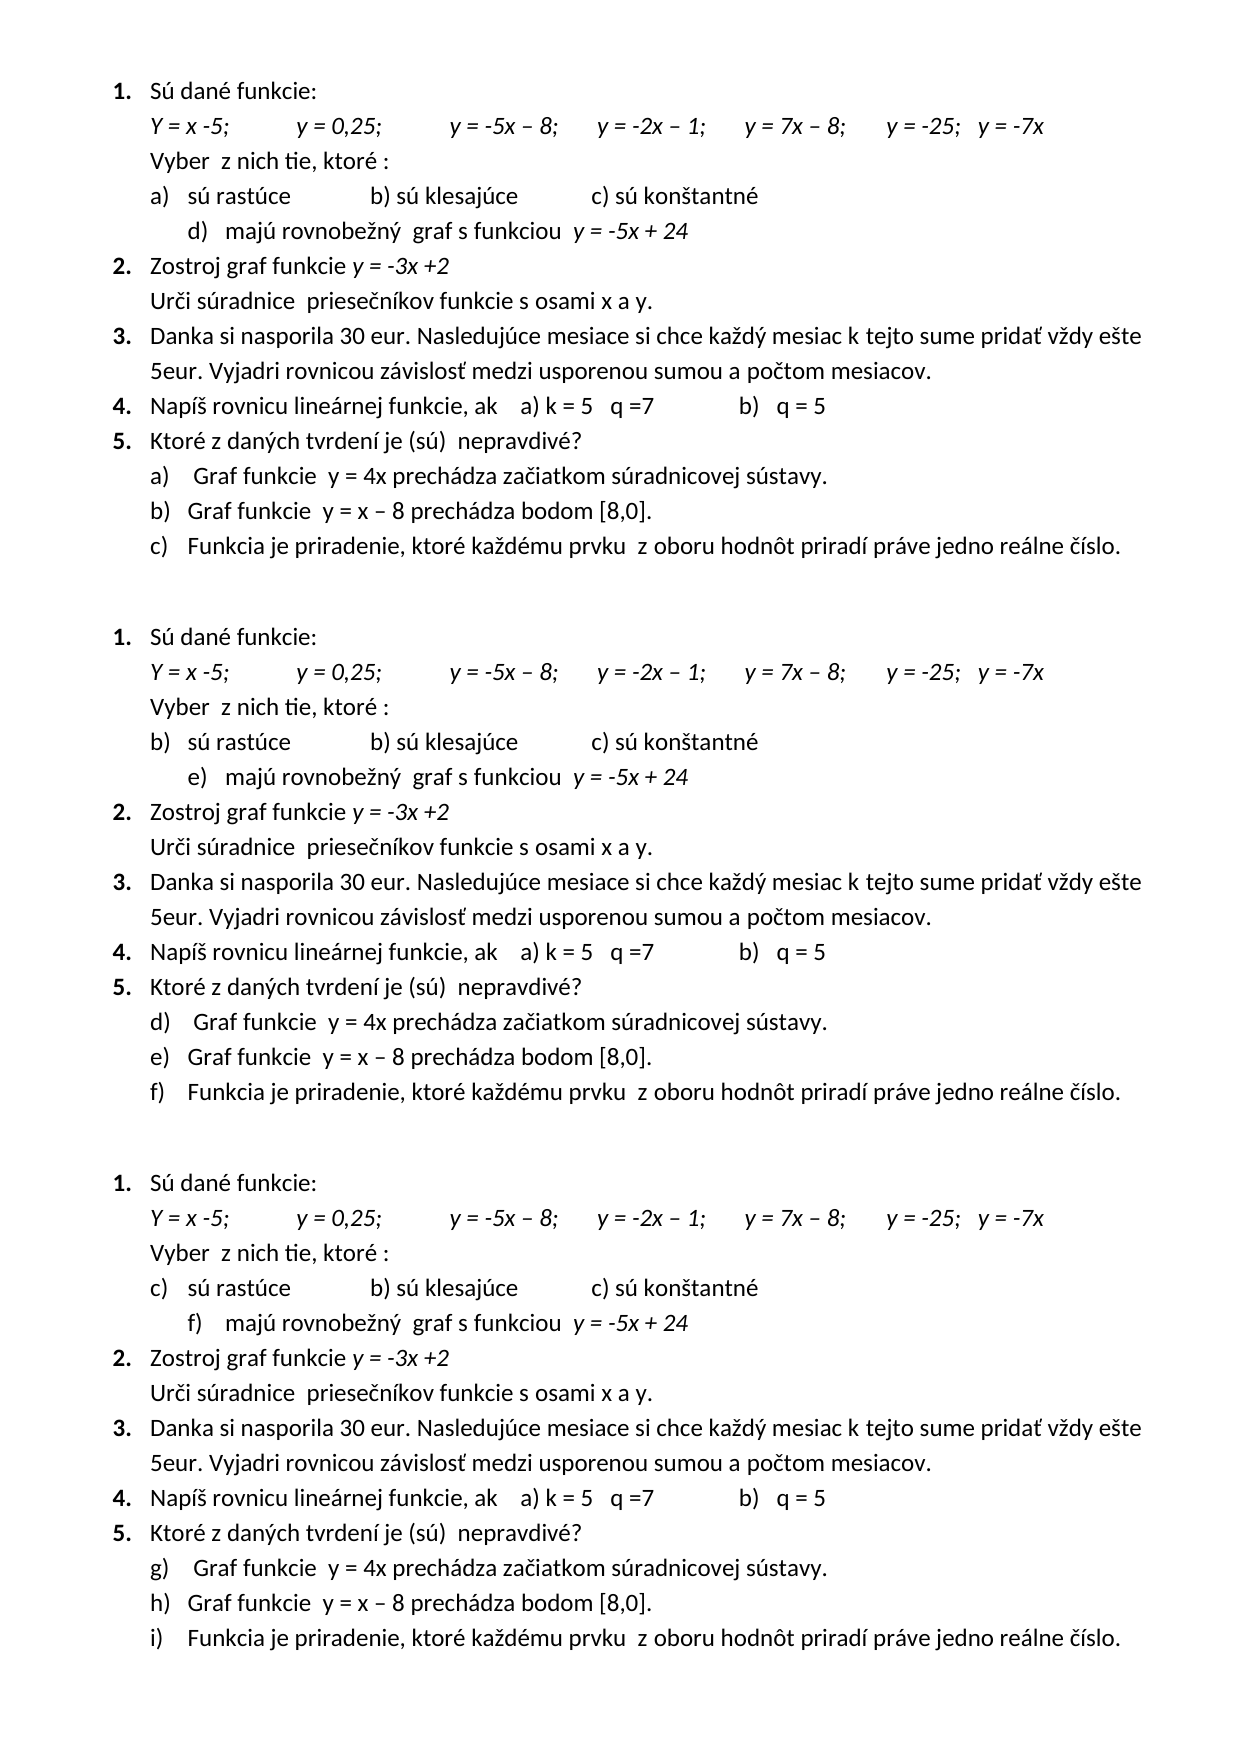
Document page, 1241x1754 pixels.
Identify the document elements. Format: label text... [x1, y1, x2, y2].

list Y = x -5; y = 0,25; y = -5x – 8; y = -2x – 1; y = 7x – 8; y = -25; y = -7x [150, 110, 1165, 141]
list Funkcia je priradenie, ktoré každému prvku z oboru hodnôt priradí práve jedno reálne číslo. [150, 1076, 1165, 1106]
list Y = x -5; y = 0,25; y = -5x – 8; y = -2x – 1; y = 7x – 8; y = -25; y = -7x [150, 1202, 1165, 1232]
list Ktoré z daných tvrdení je (sú) nepravdivé? [112, 425, 1165, 456]
list Ktoré z daných tvrdení je (sú) nepravdivé? [112, 971, 1165, 1001]
list Graf funkcie y = x – 8 prechádza bodom [8,0]. [150, 1041, 1165, 1071]
list Vyber z nich tie, ktoré : [150, 691, 1165, 721]
list Ktoré z daných tvrdení je (sú) nepravdivé? [112, 1517, 1165, 1547]
list Zostroj graf funkcie y = -3x +2 Urči súradnice priesečníkov funkcie s osami x a y. [112, 250, 1165, 316]
list majú rovnobežný graf s funkciou y = -5x + 24 [187, 1307, 1165, 1337]
list majú rovnobežný graf s funkciou y = -5x + 24 [187, 215, 1165, 246]
list Sú dané funkcie: [112, 1167, 1165, 1197]
list Zostroj graf funkcie y = -3x +2 Urči súradnice priesečníkov funkcie s osami x a y. [112, 1342, 1165, 1407]
list majú rovnobežný graf s funkciou y = -5x + 24 [187, 761, 1165, 791]
list Funkcia je priradenie, ktoré každému prvku z oboru hodnôt priradí práve jedno reálne číslo. [150, 530, 1165, 561]
list Vyber z nich tie, ktoré : [150, 145, 1165, 176]
list Napíš rovnicu lineárnej funkcie, ak a) k = 5 q =7 b) q = 5 [112, 936, 1165, 966]
list Danka si nasporila 30 eur. Nasledujúce mesiace si chce každý mesiac k tejto sume pridať vždy ešte 5eur. Vyjadri rovnicou závislosť medzi usporenou sumou a počtom mesiacov. [112, 320, 1165, 386]
list Graf funkcie y = 4x prechádza začiatkom súradnicovej sústavy. [150, 1552, 1165, 1582]
list Y = x -5; y = 0,25; y = -5x – 8; y = -2x – 1; y = 7x – 8; y = -25; y = -7x [150, 656, 1165, 686]
list sú rastúce b) sú klesajúce c) sú konštantné [150, 726, 1165, 756]
list Sú dané funkcie: [112, 621, 1165, 651]
list Napíš rovnicu lineárnej funkcie, ak a) k = 5 q =7 b) q = 5 [112, 390, 1165, 421]
list Zostroj graf funkcie y = -3x +2 Urči súradnice priesečníkov funkcie s osami x a y. [112, 796, 1165, 861]
list sú rastúce b) sú klesajúce c) sú konštantné [150, 1272, 1165, 1302]
list Graf funkcie y = 4x prechádza začiatkom súradnicovej sústavy. [150, 460, 1165, 491]
list sú rastúce b) sú klesajúce c) sú konštantné [150, 180, 1165, 211]
list Danka si nasporila 30 eur. Nasledujúce mesiace si chce každý mesiac k tejto sume pridať vždy ešte 5eur. Vyjadri rovnicou závislosť medzi usporenou sumou a počtom mesiacov. [112, 1412, 1165, 1477]
list Graf funkcie y = x – 8 prechádza bodom [8,0]. [150, 1587, 1165, 1617]
list Graf funkcie y = x – 8 prechádza bodom [8,0]. [150, 495, 1165, 526]
list Funkcia je priradenie, ktoré každému prvku z oboru hodnôt priradí práve jedno reálne číslo. [150, 1622, 1165, 1652]
list Sú dané funkcie: [112, 75, 1165, 106]
list Napíš rovnicu lineárnej funkcie, ak a) k = 5 q =7 b) q = 5 [112, 1482, 1165, 1512]
list Vyber z nich tie, ktoré : [150, 1237, 1165, 1267]
list Graf funkcie y = 4x prechádza začiatkom súradnicovej sústavy. [150, 1006, 1165, 1036]
list Danka si nasporila 30 eur. Nasledujúce mesiace si chce každý mesiac k tejto sume pridať vždy ešte 5eur. Vyjadri rovnicou závislosť medzi usporenou sumou a počtom mesiacov. [112, 866, 1165, 931]
